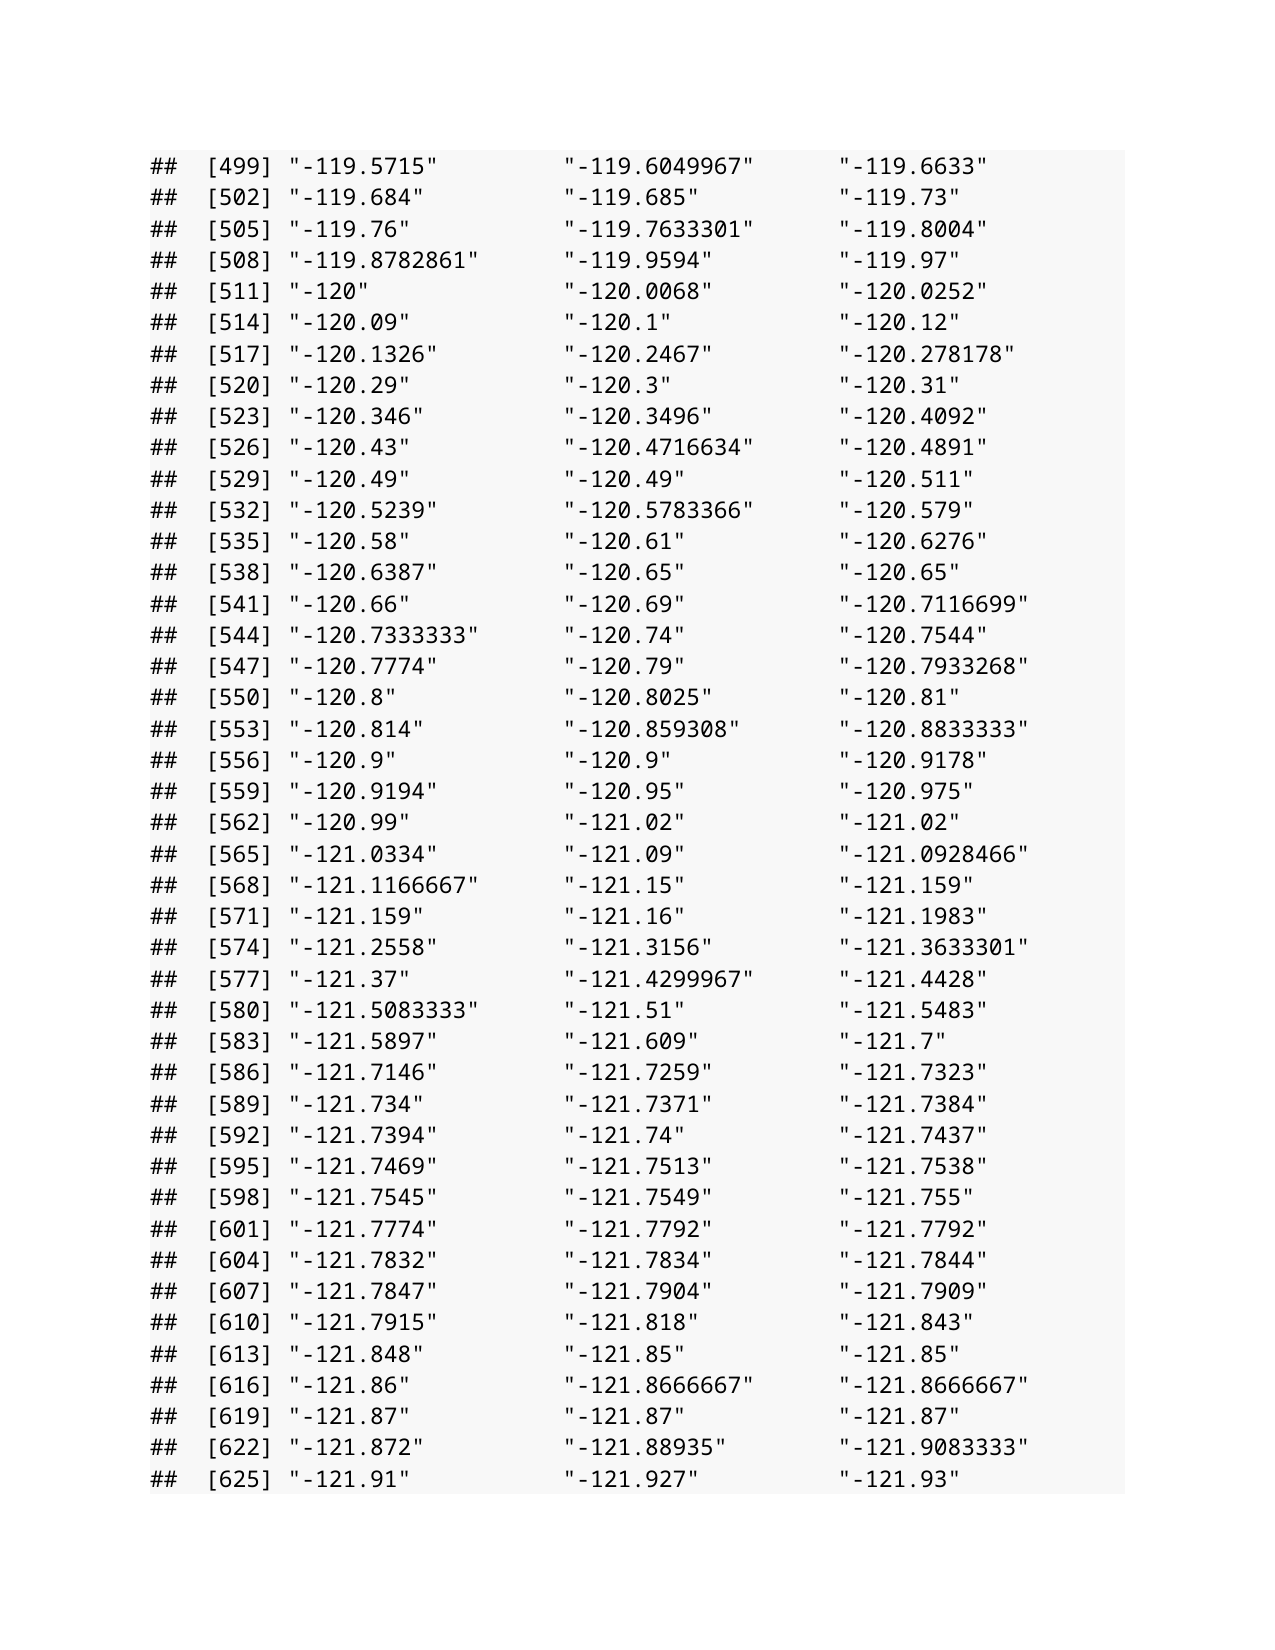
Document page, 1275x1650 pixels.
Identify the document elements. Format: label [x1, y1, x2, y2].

text [150, 150, 1125, 1494]
